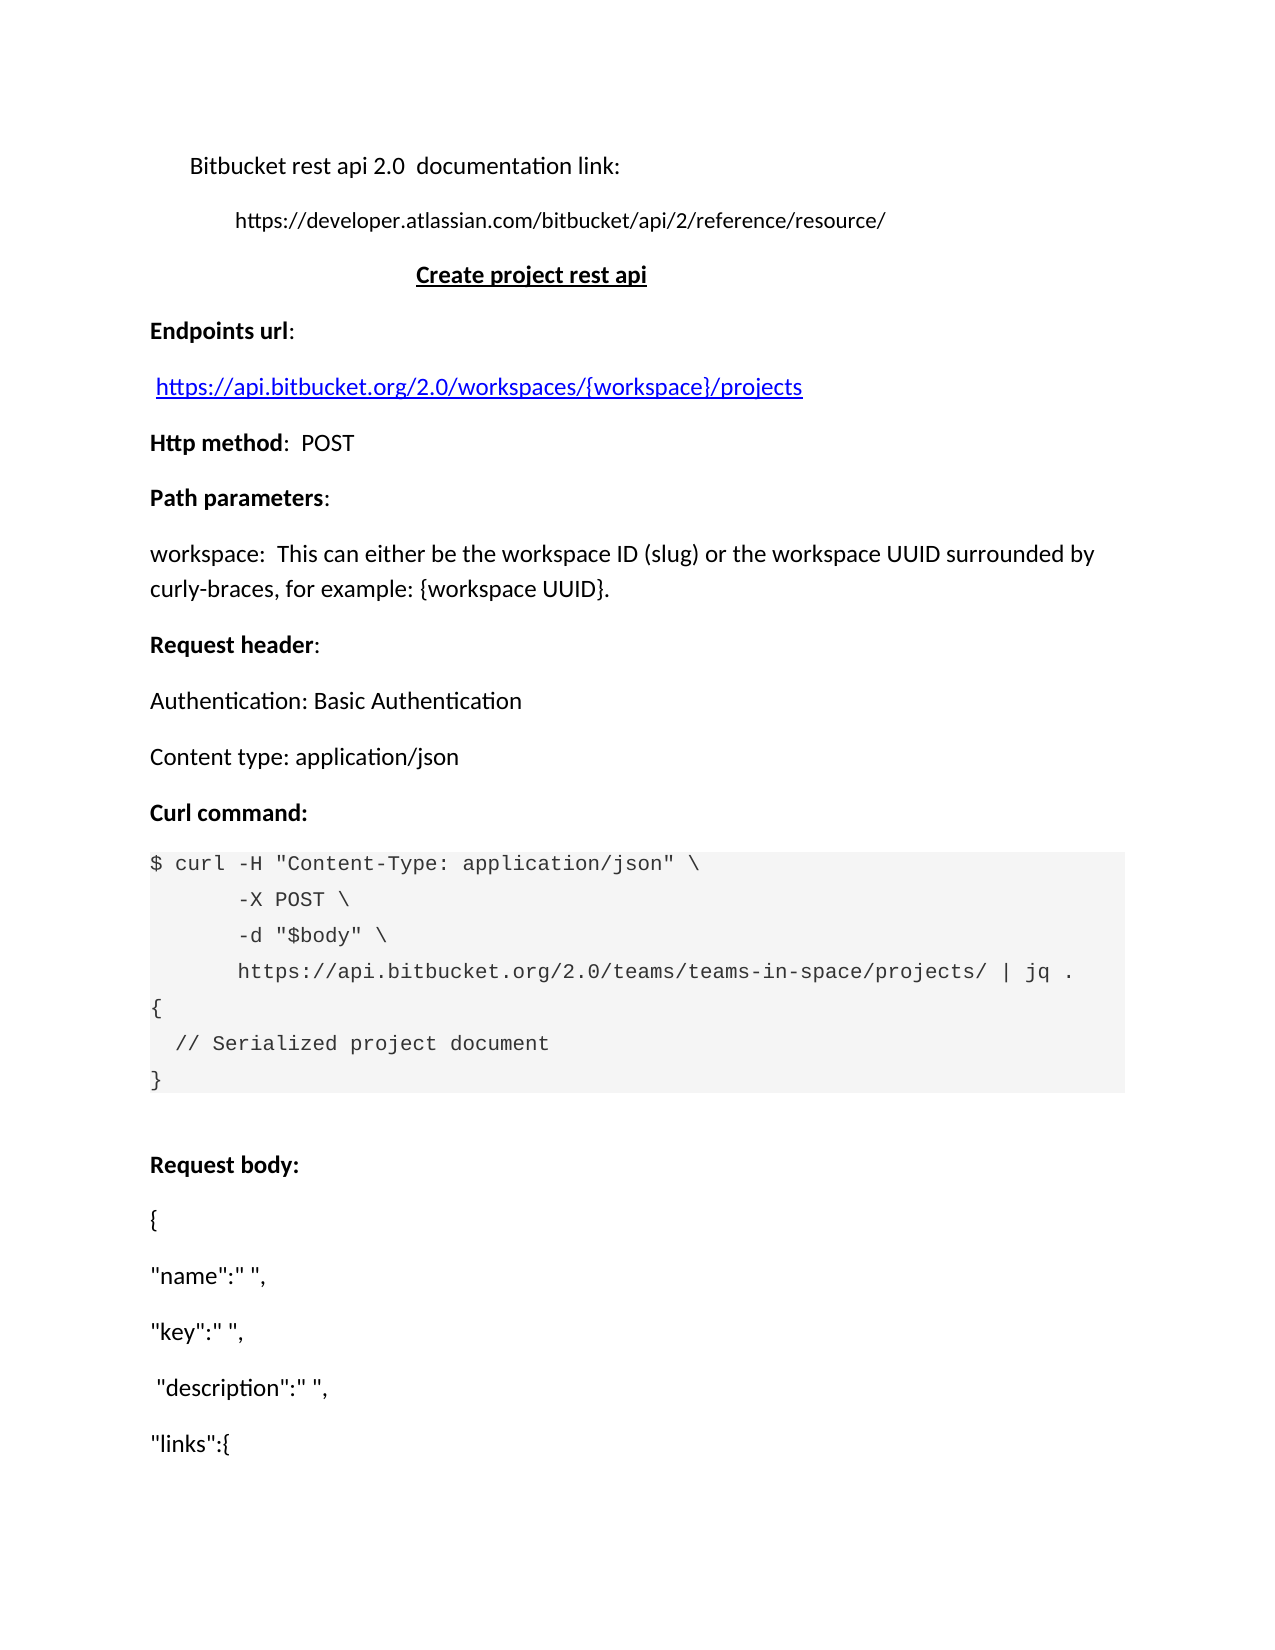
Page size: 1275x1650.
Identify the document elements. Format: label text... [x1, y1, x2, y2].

text Request header: [150, 629, 1125, 660]
text Request body: [150, 1149, 1125, 1179]
text Curl command: [150, 797, 1125, 827]
text "description":" ", [150, 1372, 1125, 1403]
text Bitbucket rest api 2.0 documentation link: [150, 150, 1125, 181]
text { [150, 997, 1125, 1021]
text workspace: This can either be the workspace ID (slug) or the workspace UUID surrounded by curly-braces, for example: {workspace UUID}. [150, 538, 1125, 604]
text Content type: application/json [150, 741, 1125, 771]
text Create project rest api [150, 259, 1125, 290]
text "name":" ", [150, 1261, 1125, 1291]
text https://developer.atlassian.com/bitbucket/api/2/reference/resource/ [150, 206, 1125, 234]
text // Serialized project document [150, 1033, 1125, 1057]
text https://api.bitbucket.org/2.0/workspaces/{workspace}/projects [150, 371, 1125, 401]
text -d "$body" \ [150, 925, 1125, 948]
text https://api.bitbucket.org/2.0/teams/teams-in-space/projects/ | jq . [150, 961, 1125, 984]
text "key":" ", [150, 1316, 1125, 1347]
text $ curl -H "Content-Type: application/json" \ [150, 852, 1125, 876]
text Authentication: Basic Authentication [150, 685, 1125, 716]
text Endpoints url: [150, 315, 1125, 346]
text { [150, 1205, 1125, 1235]
text } [150, 1069, 1125, 1093]
text -X POST \ [150, 889, 1125, 912]
text Path parameters: [150, 482, 1125, 513]
text Http method: POST [150, 427, 1125, 457]
text "links":{ [150, 1428, 1125, 1458]
